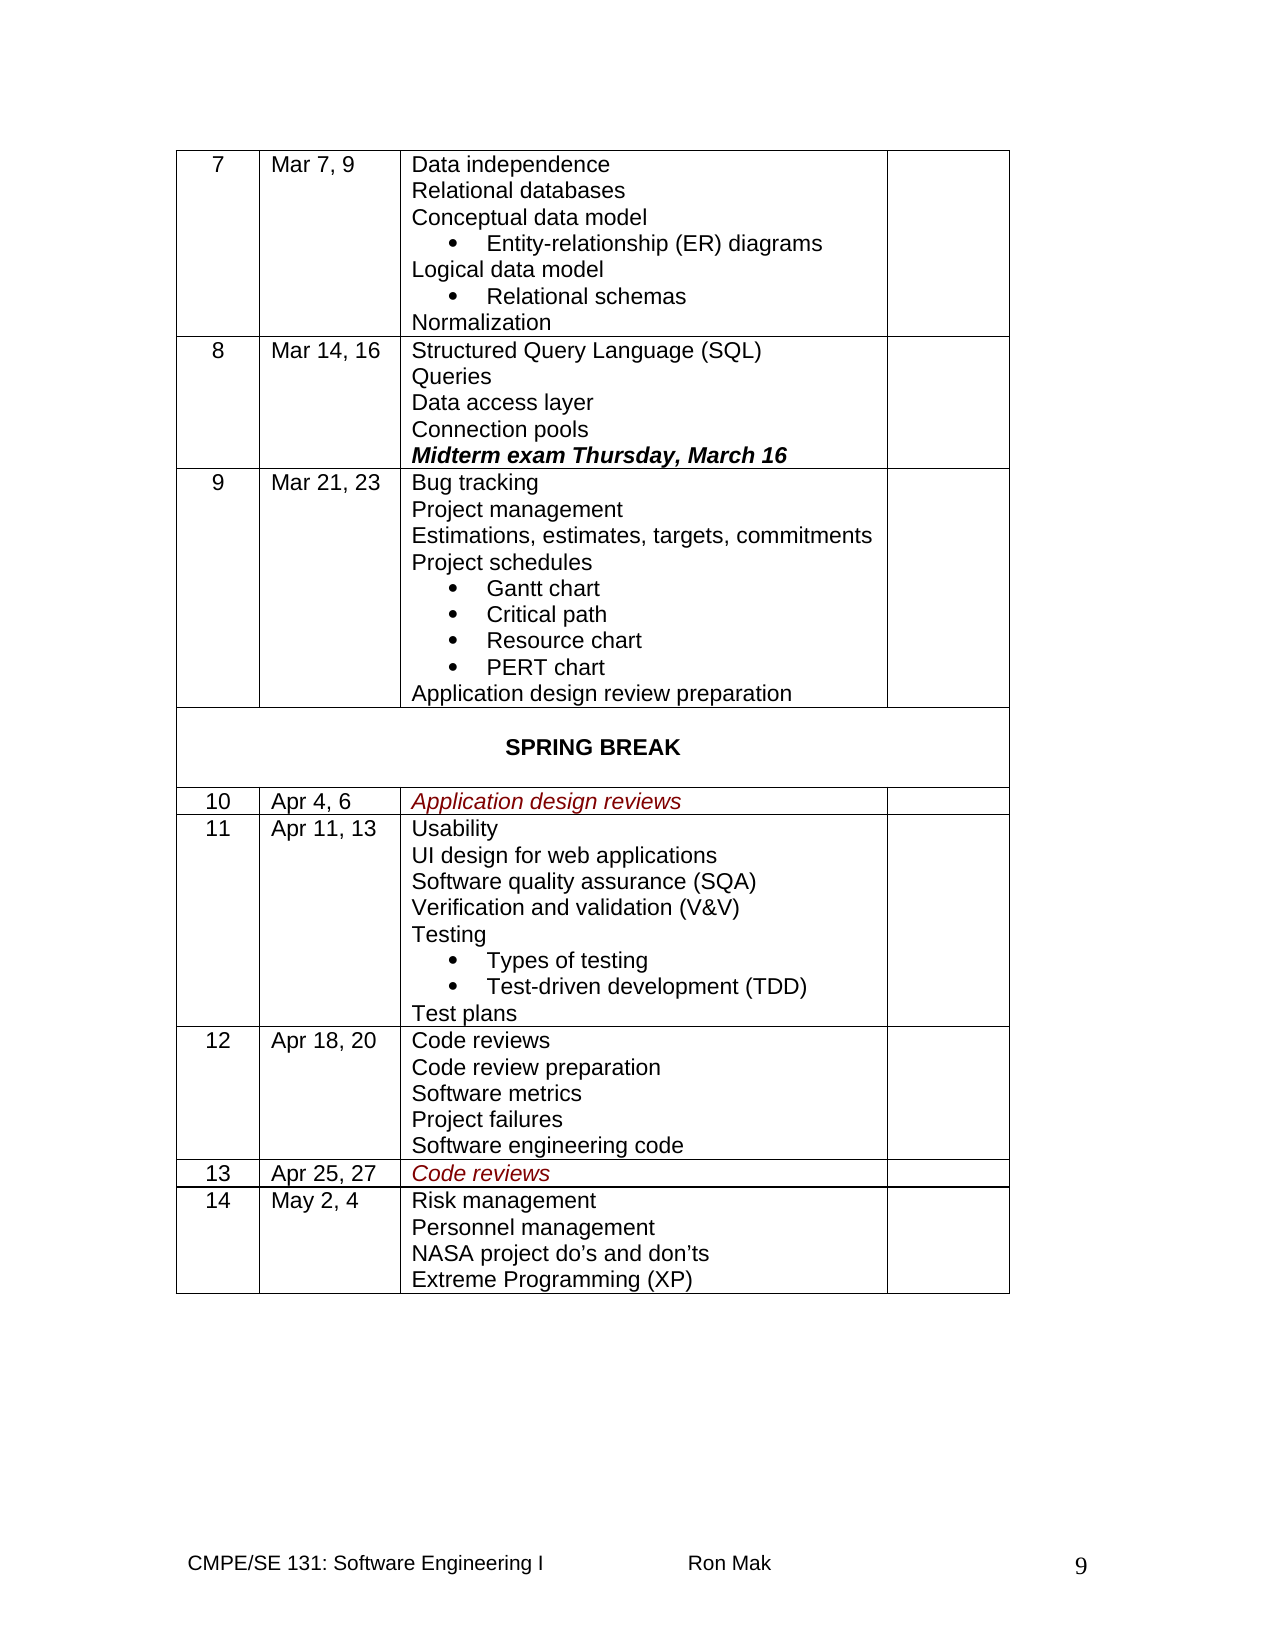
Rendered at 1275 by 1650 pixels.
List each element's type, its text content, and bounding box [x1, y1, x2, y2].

table_cell 10 [177, 788, 259, 814]
table_cell Application design reviews [401, 788, 887, 814]
table_cell 14 [177, 1188, 259, 1293]
table_cell Code reviews Code review preparation Software metrics Project failures Software engineering code [401, 1027, 887, 1159]
table_cell [888, 337, 1009, 468]
table_cell Mar 14, 16 [260, 337, 400, 468]
table_cell [888, 469, 1009, 707]
table_cell 13 [177, 1160, 259, 1186]
table_cell 11 [177, 815, 259, 1026]
table_cell Structured Query Language (SQL) Queries Data access layer Connection pools Midterm exam Thursday, March 16 [401, 337, 887, 468]
table_cell [888, 1027, 1009, 1159]
table_cell Apr 18, 20 [260, 1027, 400, 1159]
table_cell SPRING BREAK [177, 708, 1009, 787]
table_cell 12 [177, 1027, 259, 1159]
table_cell May 2, 4 [260, 1188, 400, 1293]
table_cell Apr 11, 13 [260, 815, 400, 1026]
table_cell [888, 1188, 1009, 1293]
table_cell Bug tracking Project management Estimations, estimates, targets, commitments Project schedules Gantt chart Critical path Resource chart PERT chart Application design review preparation [401, 469, 887, 707]
table_cell [888, 1160, 1009, 1186]
table_header [888, 151, 1009, 336]
table_cell Apr 4, 6 [260, 788, 400, 814]
table_cell [888, 815, 1009, 1026]
table_cell Usability UI design for web applications Software quality assurance (SQA) Verification and validation (V&V) Testing Types of testing Test-driven development (TDD) Test plans [401, 815, 887, 1026]
table_cell Code reviews [401, 1160, 887, 1186]
table_cell Mar 21, 23 [260, 469, 400, 707]
table_cell Risk management Personnel management NASA project do’s and don’ts Extreme Programming (XP) [401, 1188, 887, 1293]
table_header Mar 7, 9 [260, 151, 400, 336]
table_cell 9 [177, 469, 259, 707]
table_cell Apr 25, 27 [260, 1160, 400, 1186]
table_cell 8 [177, 337, 259, 468]
table_header 7 [177, 151, 259, 336]
table_cell [888, 788, 1009, 814]
table_header Data independence Relational databases Conceptual data model Entity-relationship (ER) diagrams Logical data model Relational schemas Normalization [401, 151, 887, 336]
